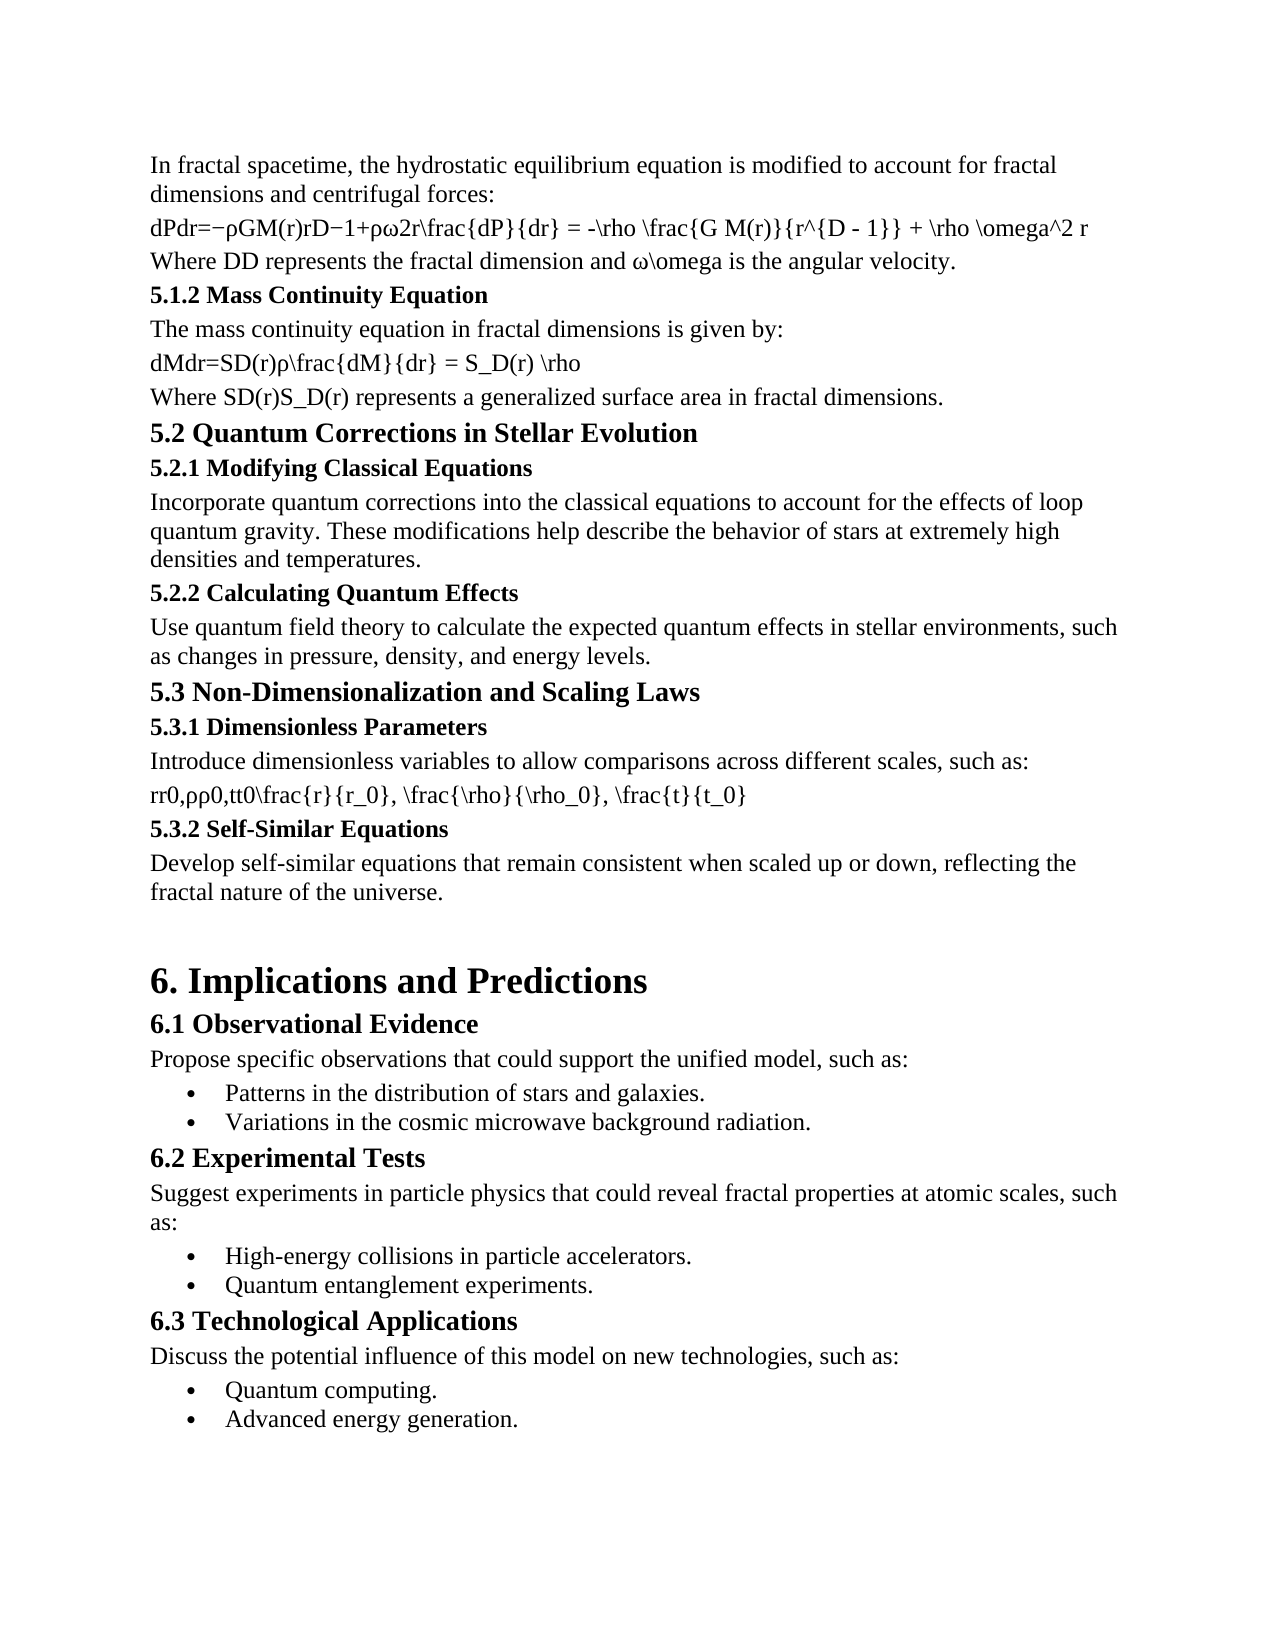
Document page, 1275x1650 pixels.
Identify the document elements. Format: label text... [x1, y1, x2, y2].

text rr0,ρρ0,tt0\frac{r}{r_0}, \frac{\rho}{\rho_0}, \frac{t}{t_0} [150, 780, 1125, 809]
text 6.2 Experimental Tests [150, 1141, 1125, 1173]
text 6. Implications and Predictions [150, 959, 1125, 1002]
text 5.3.2 Self-Similar Equations [150, 814, 1125, 843]
text 5.2 Quantum Corrections in Stellar Evolution [150, 416, 1125, 448]
text dMdr=SD(r)ρ\frac{dM}{dr} = S_D(r) \rho [150, 348, 1125, 377]
list Patterns in the distribution of stars and galaxies. [187, 1078, 1125, 1107]
text 5.3.1 Dimensionless Parameters [150, 712, 1125, 741]
list Advanced energy generation. [187, 1404, 1125, 1432]
text Where SD(r)S_D(r) represents a generalized surface area in fractal dimensions. [150, 382, 1125, 411]
text 5.1.2 Mass Continuity Equation [150, 280, 1125, 309]
text dPdr=−ρGM(r)rD−1+ρω2r\frac{dP}{dr} = -\rho \frac{G M(r)}{r^{D - 1}} + \rho \omega^2 r [150, 213, 1125, 241]
text 5.2.1 Modifying Classical Equations [150, 453, 1125, 482]
text Incorporate quantum corrections into the classical equations to account for the effects of loop quantum gravity. These modifications help describe the behavior of stars at extremely high densities and temperatures. [150, 487, 1125, 573]
text 5.2.2 Calculating Quantum Effects [150, 578, 1125, 607]
text Propose specific observations that could support the unified model, such as: [150, 1044, 1125, 1073]
text Where DD represents the fractal dimension and ω\omega is the angular velocity. [150, 246, 1125, 275]
text The mass continuity equation in fractal dimensions is given by: [150, 314, 1125, 343]
list Quantum computing. [187, 1375, 1125, 1404]
text 5.3 Non-Dimensionalization and Scaling Laws [150, 675, 1125, 707]
text 6.1 Observational Evidence [150, 1007, 1125, 1039]
list Variations in the cosmic microwave background radiation. [187, 1107, 1125, 1136]
text Discuss the potential influence of this model on new technologies, such as: [150, 1341, 1125, 1370]
list Quantum entanglement experiments. [187, 1270, 1125, 1298]
text 6.3 Technological Applications [150, 1303, 1125, 1336]
text Use quantum field theory to calculate the expected quantum effects in stellar environments, such as changes in pressure, density, and energy levels. [150, 612, 1125, 670]
text In fractal spacetime, the hydrostatic equilibrium equation is modified to account for fractal dimensions and centrifugal forces: [150, 150, 1125, 207]
text Introduce dimensionless variables to allow comparisons across different scales, such as: [150, 746, 1125, 775]
text Suggest experiments in particle physics that could reveal fractal properties at atomic scales, such as: [150, 1178, 1125, 1236]
text Develop self-similar equations that remain consistent when scaled up or down, reflecting the fractal nature of the universe. [150, 848, 1125, 905]
list High-energy collisions in particle accelerators. [187, 1241, 1125, 1270]
